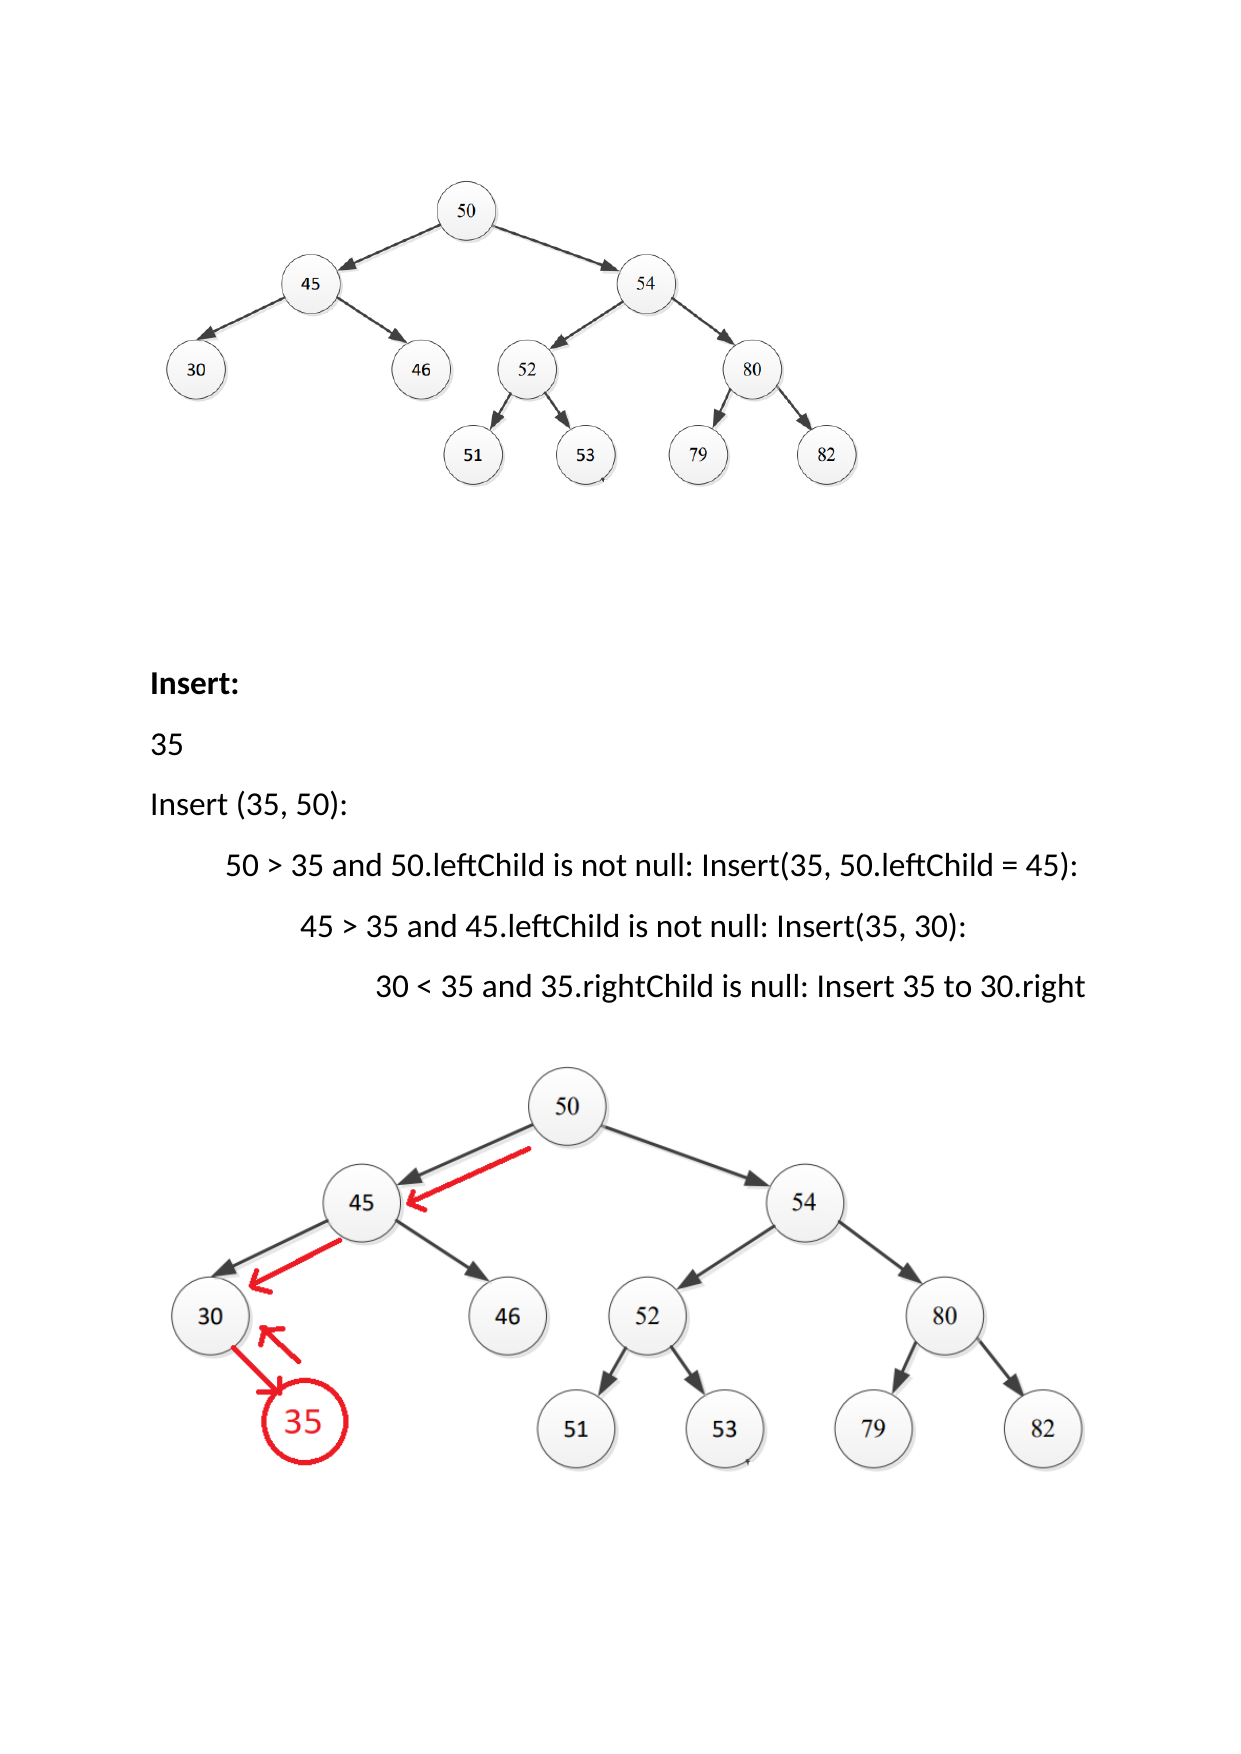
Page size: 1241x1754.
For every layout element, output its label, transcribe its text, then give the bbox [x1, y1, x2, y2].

picture [150, 1025, 1089, 1599]
text 50 > 35 and 50.leftChild is not null: Insert(35, 50.leftChild = 45): [150, 844, 1090, 885]
text Insert: [150, 662, 1090, 703]
picture [150, 150, 861, 583]
text 45 > 35 and 45.leftChild is not null: Insert(35, 30): [150, 904, 1090, 945]
text Insert (35, 50): [150, 783, 1090, 824]
text 35 [150, 723, 1090, 763]
text 30 < 35 and 35.rightChild is null: Insert 35 to 30.right [150, 965, 1090, 1006]
